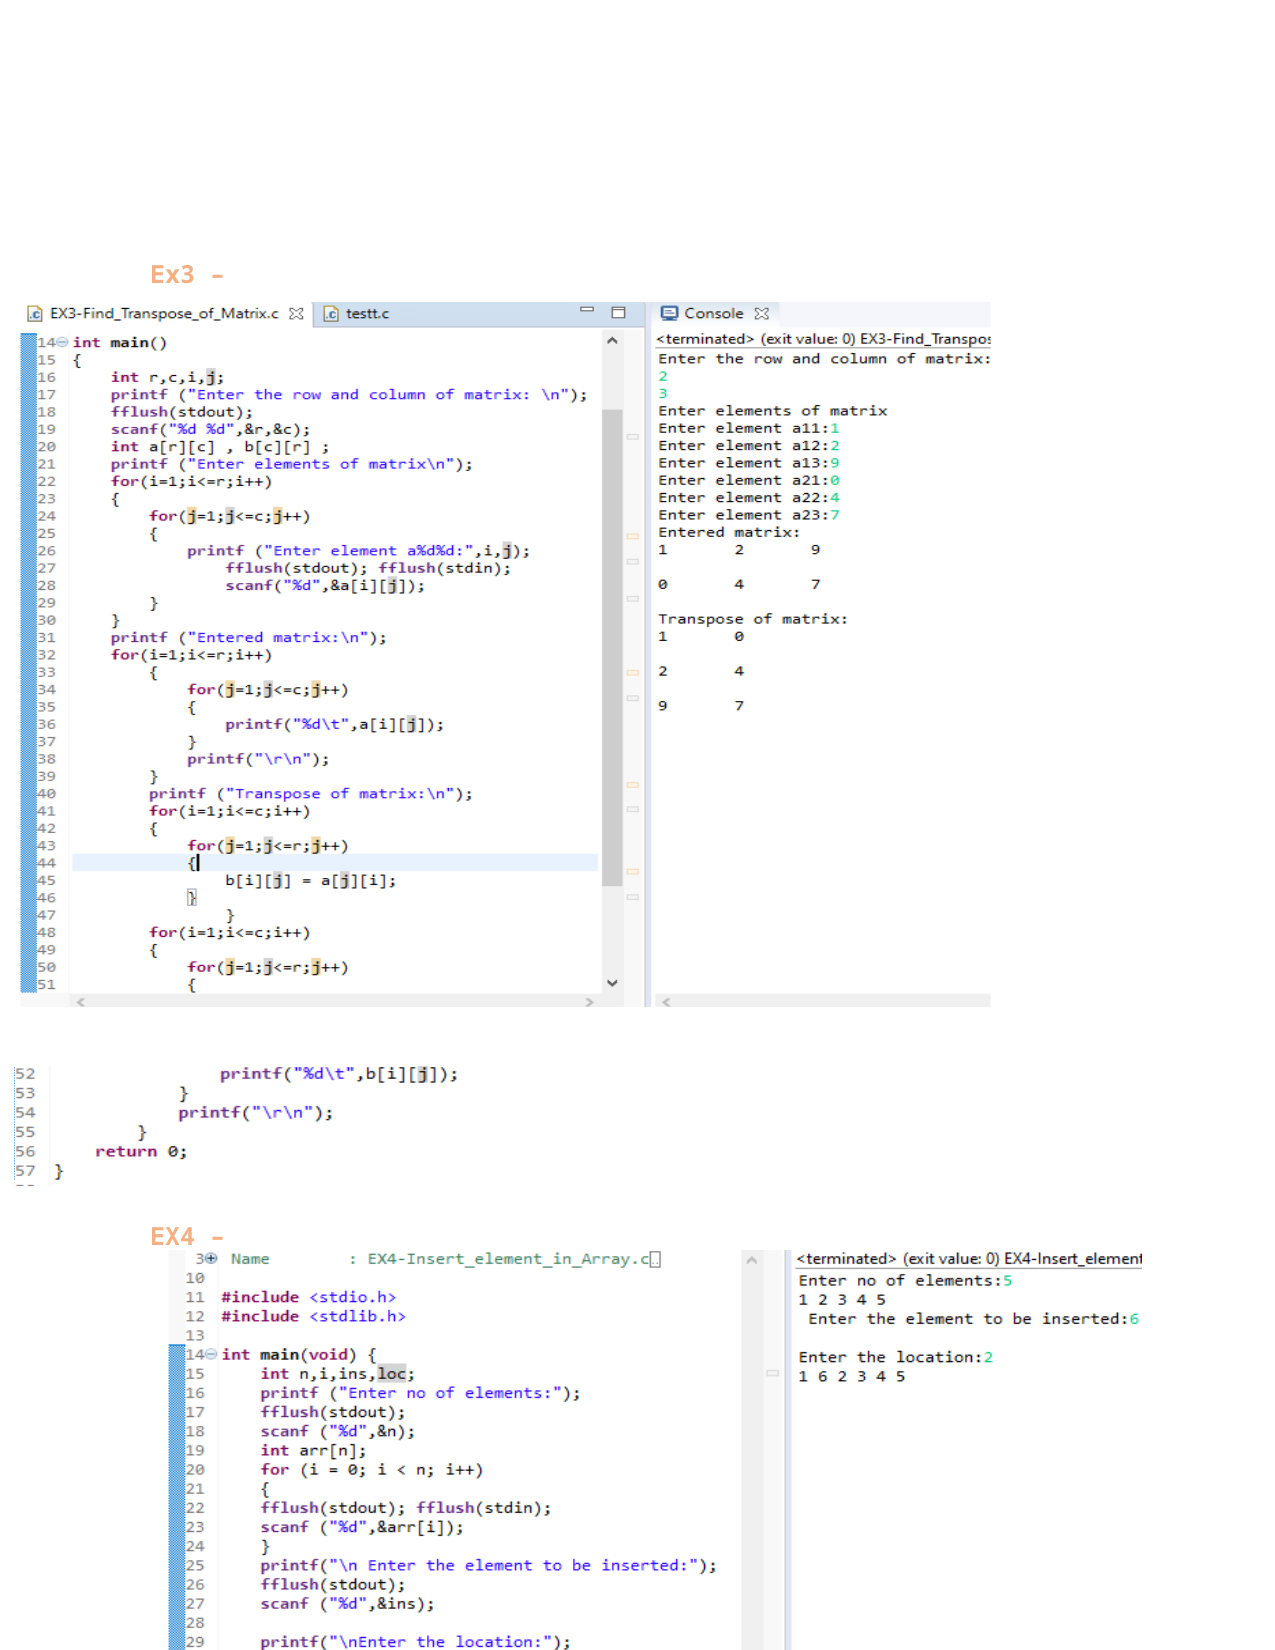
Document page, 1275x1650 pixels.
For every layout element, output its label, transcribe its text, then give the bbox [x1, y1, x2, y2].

text Ex3 – [150, 257, 1125, 291]
text EX4 – [150, 1219, 1125, 1253]
picture [18, 302, 990, 1005]
picture [167, 1250, 1142, 1650]
picture [12, 1066, 569, 1185]
